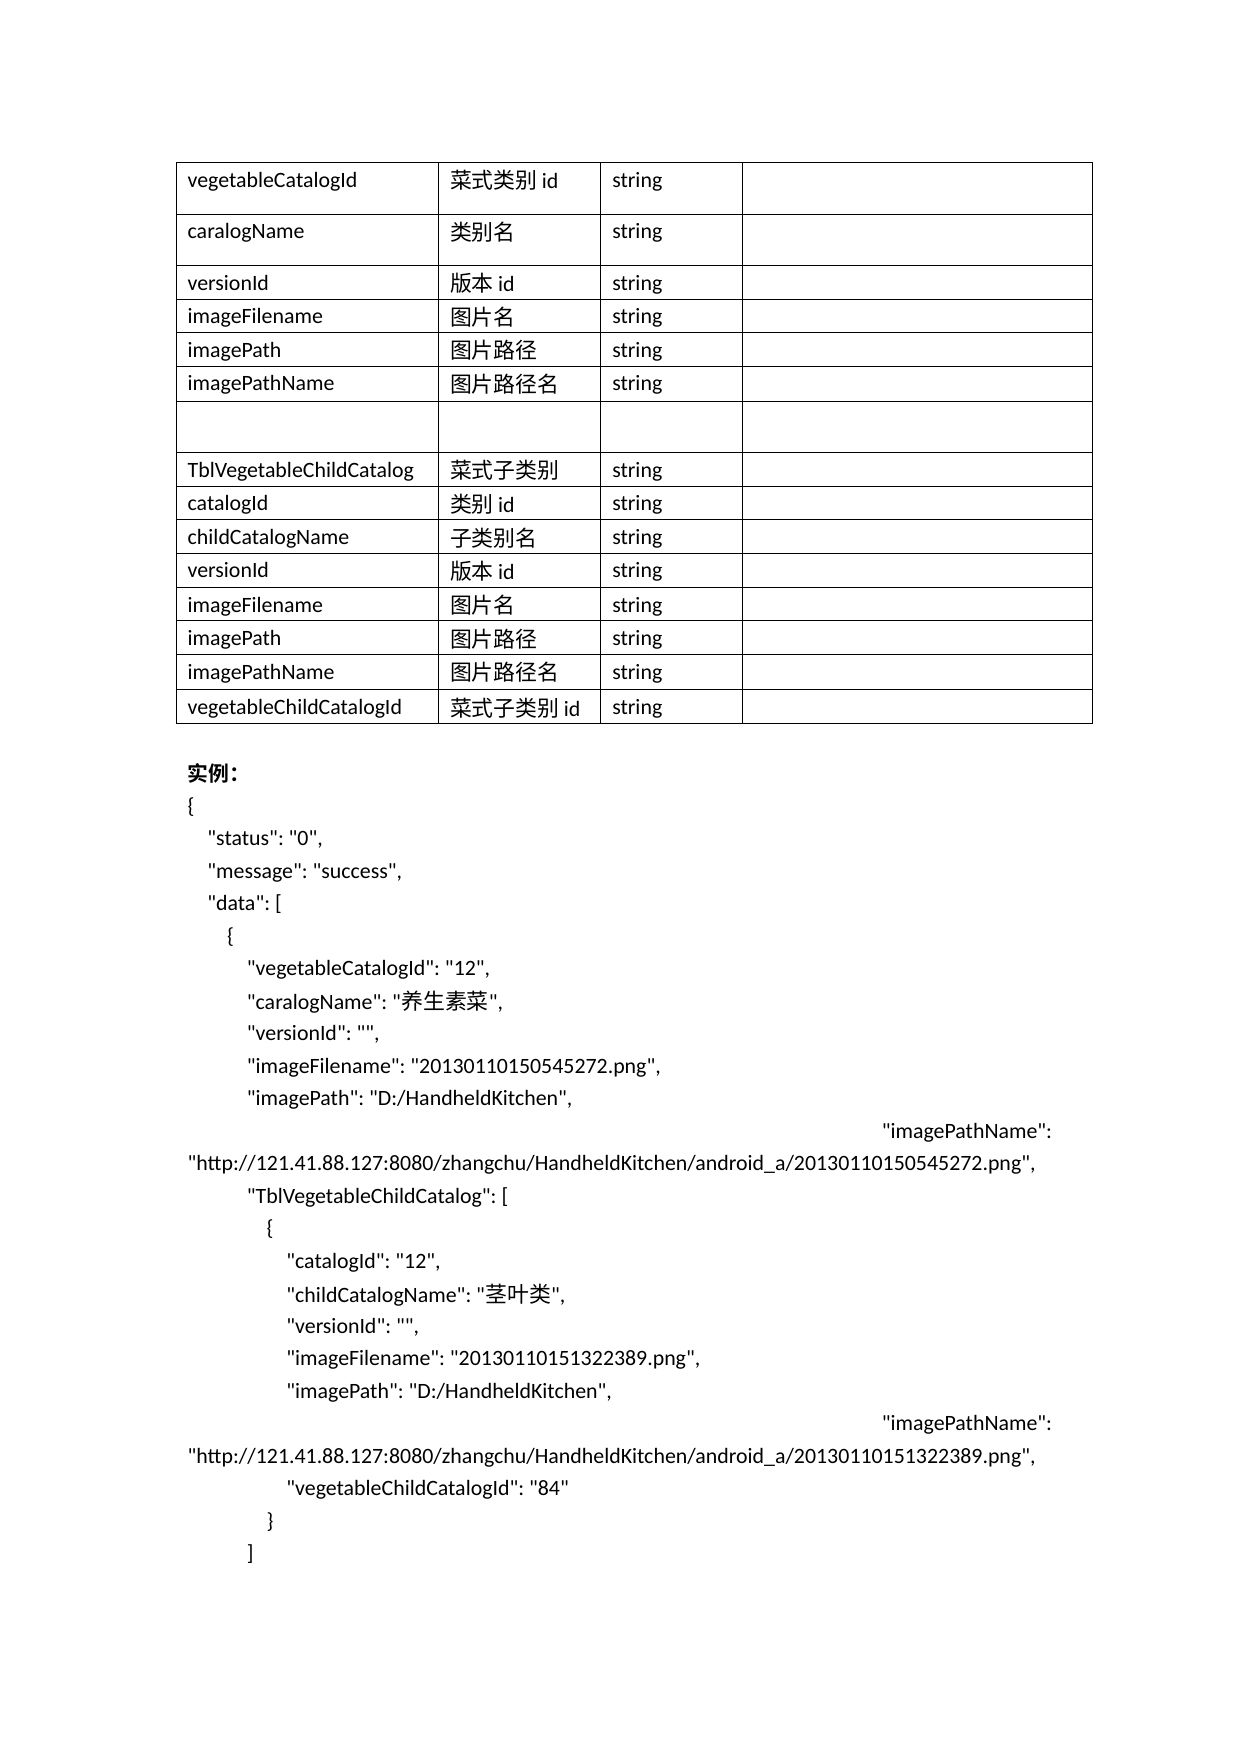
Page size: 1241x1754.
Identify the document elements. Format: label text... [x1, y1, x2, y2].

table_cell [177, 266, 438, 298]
text "status": "0", [187, 821, 1053, 854]
text { [187, 1211, 1053, 1244]
text "caralogName": "养生素菜", [187, 984, 1053, 1016]
text "imagePathName": "http://121.41.88.127:8080/zhangchu/HandheldKitchen/android_a/20130110151322389.png", [187, 1406, 1053, 1471]
text "imagePathName": "http://121.41.88.127:8080/zhangchu/HandheldKitchen/android_a/20130110150545272.png", [187, 1114, 1053, 1179]
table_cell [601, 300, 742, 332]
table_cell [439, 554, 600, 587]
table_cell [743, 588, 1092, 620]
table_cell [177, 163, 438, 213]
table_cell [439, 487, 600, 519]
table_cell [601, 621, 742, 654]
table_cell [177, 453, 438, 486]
text "versionId": "", [187, 1016, 1053, 1049]
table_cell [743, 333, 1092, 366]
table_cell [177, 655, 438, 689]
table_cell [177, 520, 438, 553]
text "vegetableCatalogId": "12", [187, 951, 1053, 984]
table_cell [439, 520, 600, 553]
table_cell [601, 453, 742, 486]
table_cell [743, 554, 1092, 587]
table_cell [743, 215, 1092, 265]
text { [187, 919, 1053, 951]
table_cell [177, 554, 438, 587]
text "catalogId": "12", [187, 1244, 1053, 1276]
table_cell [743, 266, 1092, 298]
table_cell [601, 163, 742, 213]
text } [187, 1504, 1053, 1536]
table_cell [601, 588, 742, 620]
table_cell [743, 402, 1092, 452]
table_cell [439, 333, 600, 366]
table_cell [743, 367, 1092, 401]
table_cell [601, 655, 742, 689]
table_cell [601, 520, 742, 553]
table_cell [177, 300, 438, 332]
text "childCatalogName": "茎叶类", [187, 1276, 1053, 1309]
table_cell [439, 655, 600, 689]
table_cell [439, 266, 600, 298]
text "imageFilename": "20130110150545272.png", [187, 1049, 1053, 1081]
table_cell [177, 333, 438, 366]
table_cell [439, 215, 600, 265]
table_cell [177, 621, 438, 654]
text "imageFilename": "20130110151322389.png", [187, 1341, 1053, 1374]
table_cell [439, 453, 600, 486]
text "imagePath": "D:/HandheldKitchen", [187, 1374, 1053, 1406]
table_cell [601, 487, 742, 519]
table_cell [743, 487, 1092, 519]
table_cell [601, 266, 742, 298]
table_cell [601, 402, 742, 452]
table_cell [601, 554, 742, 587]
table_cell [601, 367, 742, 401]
text "message": "success", [187, 854, 1053, 886]
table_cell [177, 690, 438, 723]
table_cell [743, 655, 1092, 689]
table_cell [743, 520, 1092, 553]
text "imagePath": "D:/HandheldKitchen", [187, 1081, 1053, 1114]
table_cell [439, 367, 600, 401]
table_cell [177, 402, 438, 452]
text 实例： [187, 756, 1053, 789]
text "versionId": "", [187, 1309, 1053, 1341]
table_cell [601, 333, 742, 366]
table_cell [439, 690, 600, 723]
text "TblVegetableChildCatalog": [ [187, 1179, 1053, 1211]
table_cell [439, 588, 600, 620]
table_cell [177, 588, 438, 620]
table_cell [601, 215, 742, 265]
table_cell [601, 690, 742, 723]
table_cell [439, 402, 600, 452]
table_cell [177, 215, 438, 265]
text ] [187, 1536, 1053, 1569]
text "data": [ [187, 886, 1053, 919]
text "vegetableChildCatalogId": "84" [187, 1471, 1053, 1504]
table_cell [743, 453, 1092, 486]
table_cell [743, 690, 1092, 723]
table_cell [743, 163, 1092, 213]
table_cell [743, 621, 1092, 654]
text { [187, 789, 1053, 821]
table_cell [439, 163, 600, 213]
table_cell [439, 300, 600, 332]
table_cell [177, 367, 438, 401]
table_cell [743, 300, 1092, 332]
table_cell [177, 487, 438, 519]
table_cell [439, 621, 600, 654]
